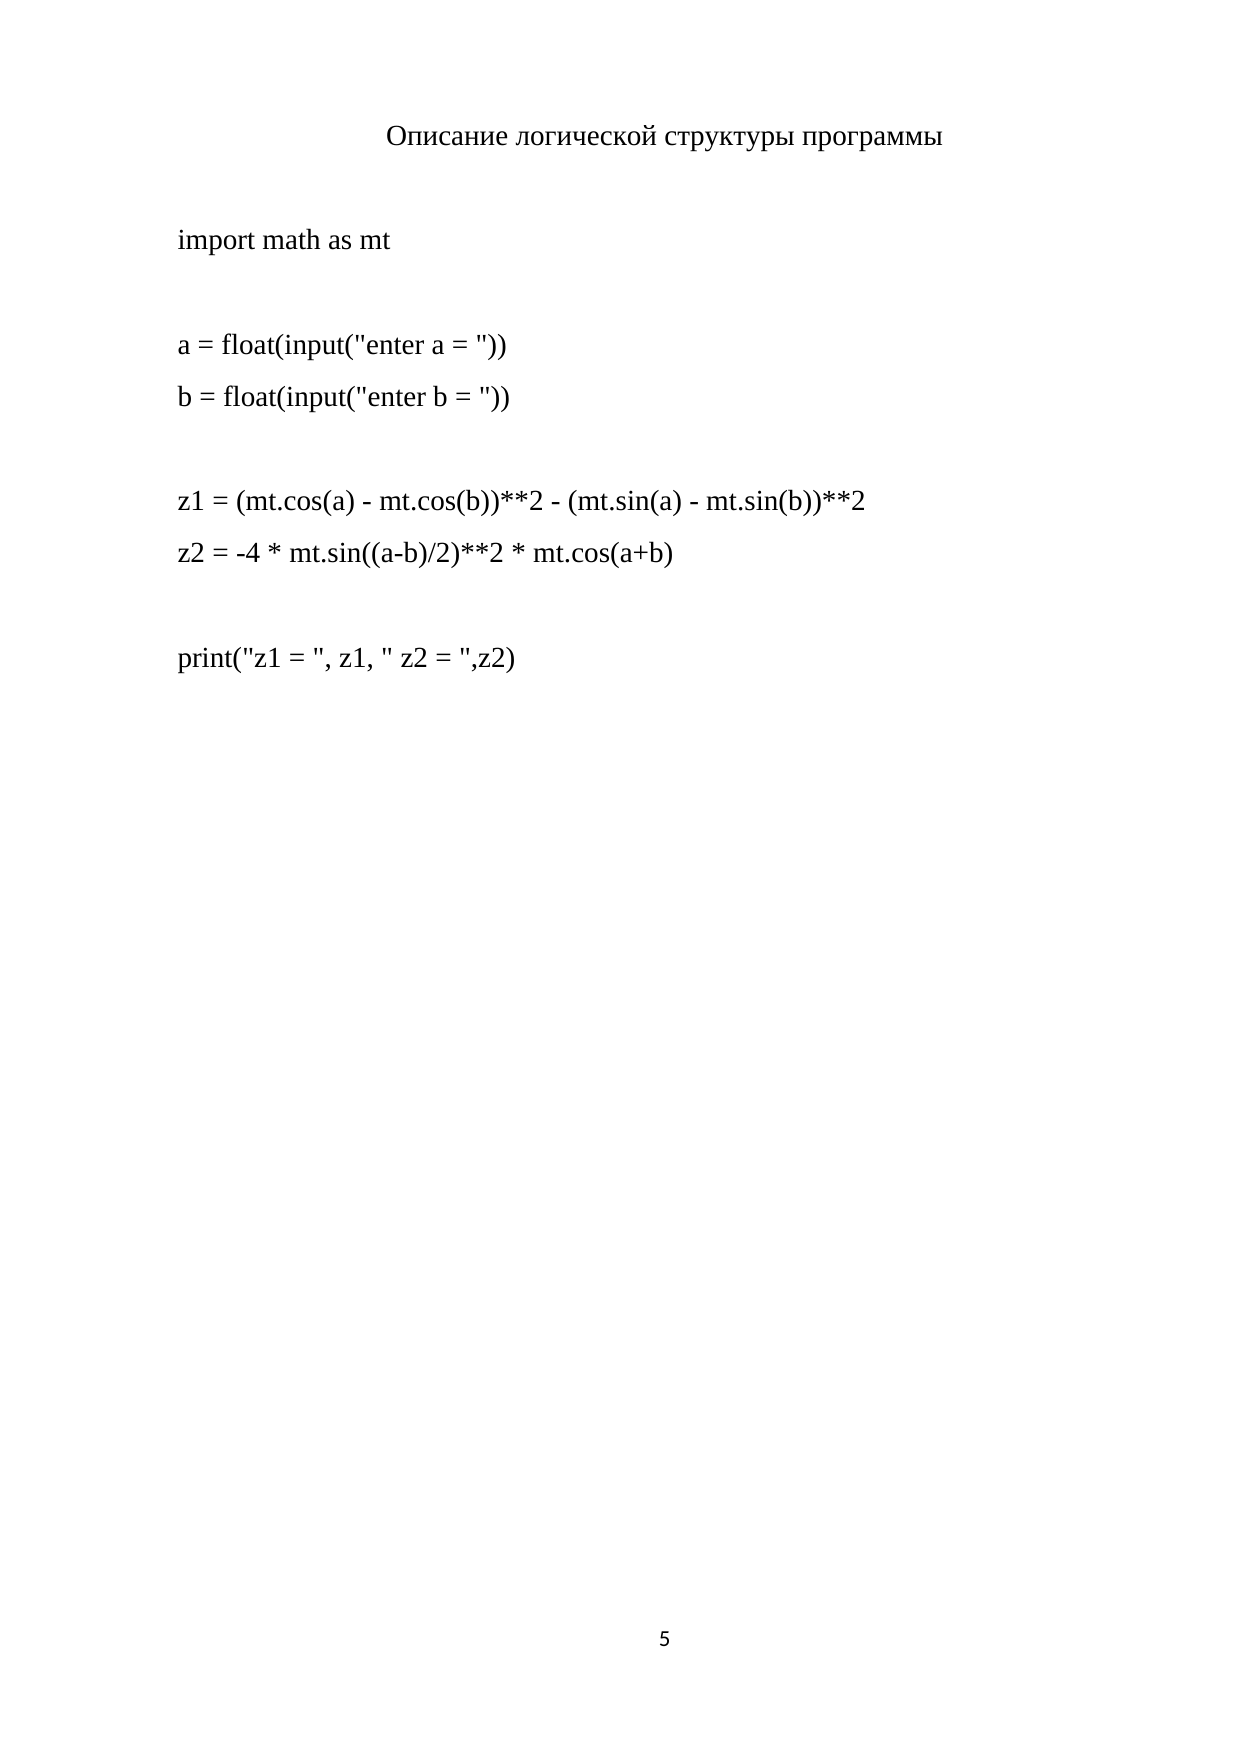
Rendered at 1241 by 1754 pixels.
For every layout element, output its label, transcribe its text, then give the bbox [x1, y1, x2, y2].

text b = float(input("enter b = ")) [177, 379, 1152, 413]
text Описание логической структуры программы [177, 118, 1152, 152]
text import math as mt [177, 222, 1152, 256]
text z1 = (mt.cos(a) - mt.cos(b))**2 - (mt.sin(a) - mt.sin(b))**2 [177, 483, 1152, 517]
text z2 = -4 * mt.sin((a-b)/2)**2 * mt.cos(a+b) [177, 536, 1152, 569]
text print("z1 = ", z1, " z2 = ",z2) [177, 640, 1152, 673]
text a = float(input("enter a = ")) [177, 327, 1152, 360]
